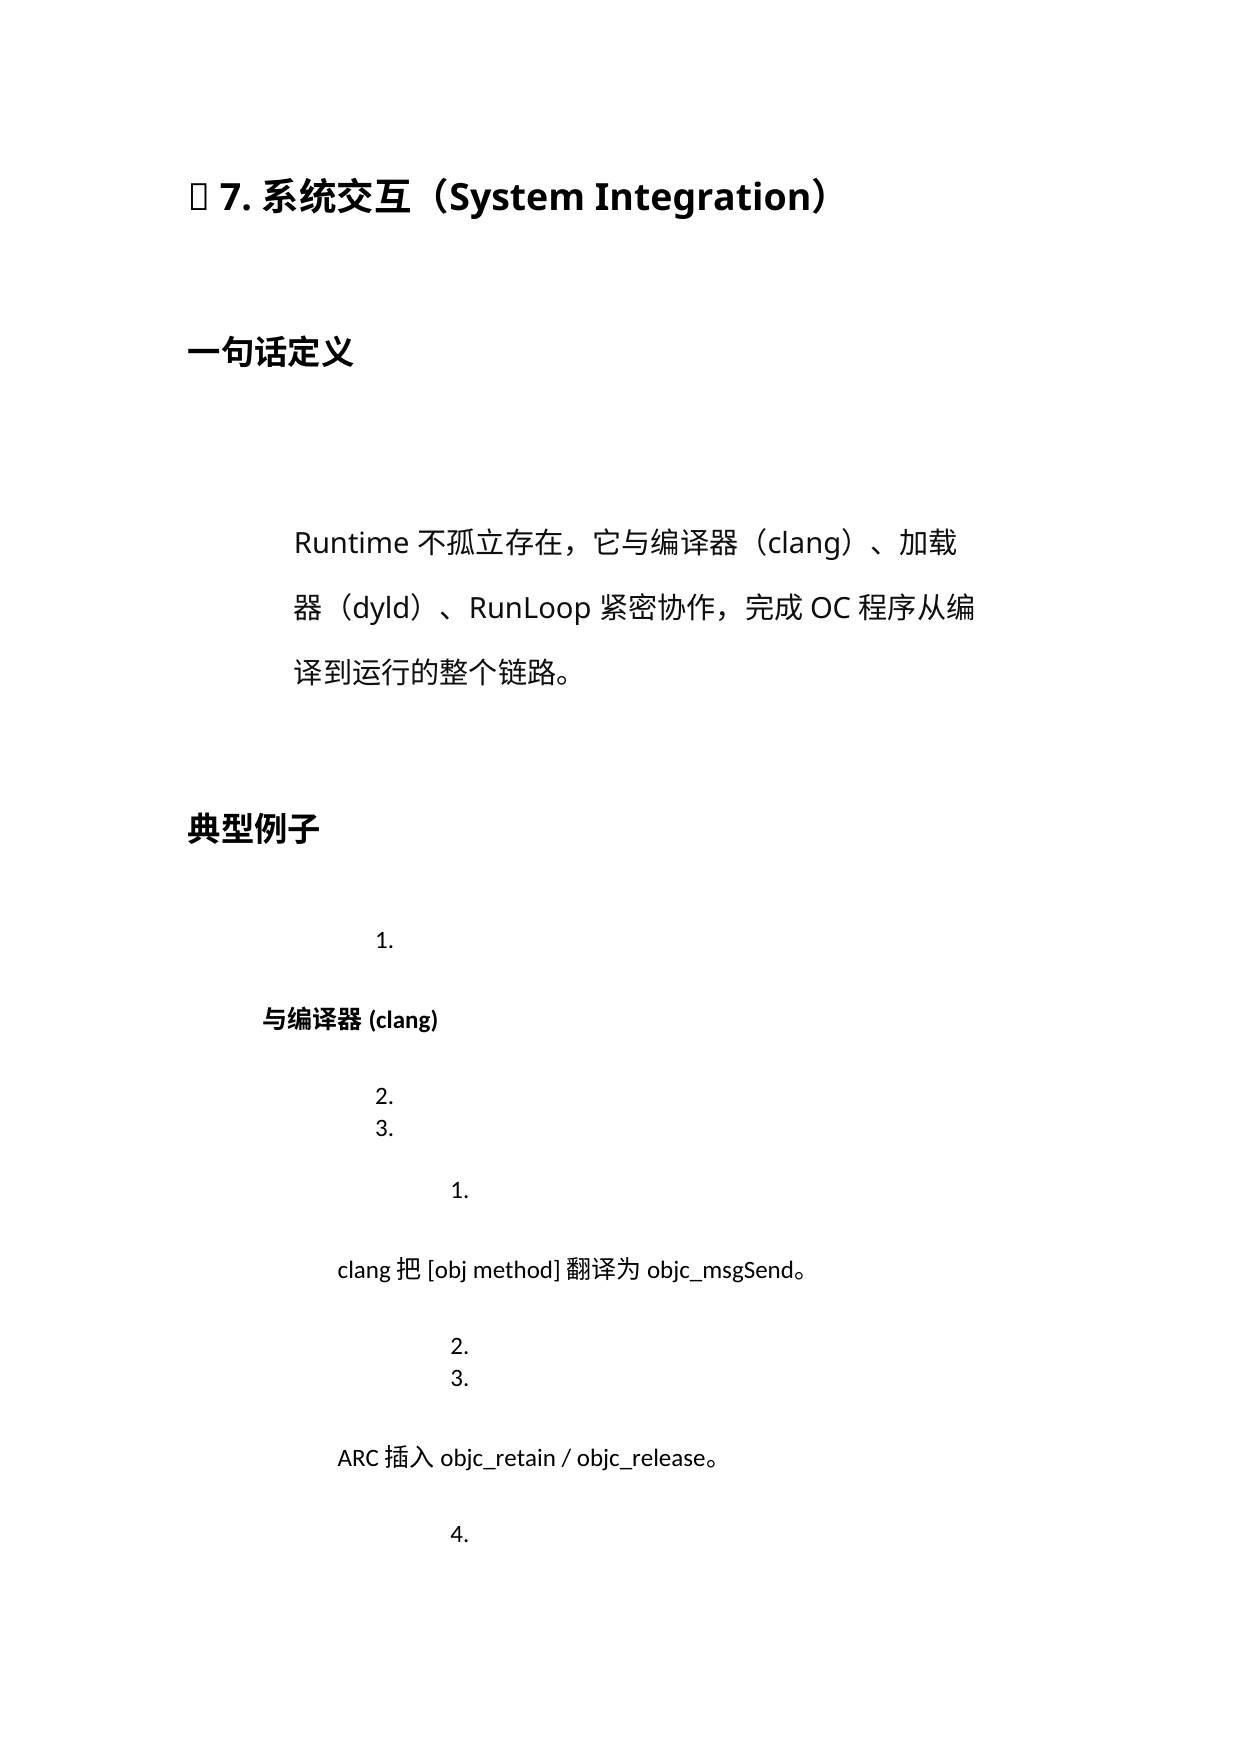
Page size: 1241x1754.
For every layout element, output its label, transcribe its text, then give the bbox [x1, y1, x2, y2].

text ARC 插入 objc_retain / objc_release。 [337, 1423, 1053, 1488]
subtitle 一句话定义 [187, 318, 1053, 383]
text clang 把 [obj method] 翻译为 objc_msgSend。 [337, 1235, 1053, 1300]
subtitle 典型例子 [187, 794, 1053, 859]
text Runtime 不孤立存在，它与编译器（clang）、加载器（dyld）、RunLoop 紧密协作，完成 OC 程序从编译到运行的整个链路。 [294, 508, 978, 703]
text 与编译器 (clang) [262, 985, 1053, 1050]
subtitle ✅ 7. 系统交互（System Integration） [187, 162, 1053, 227]
